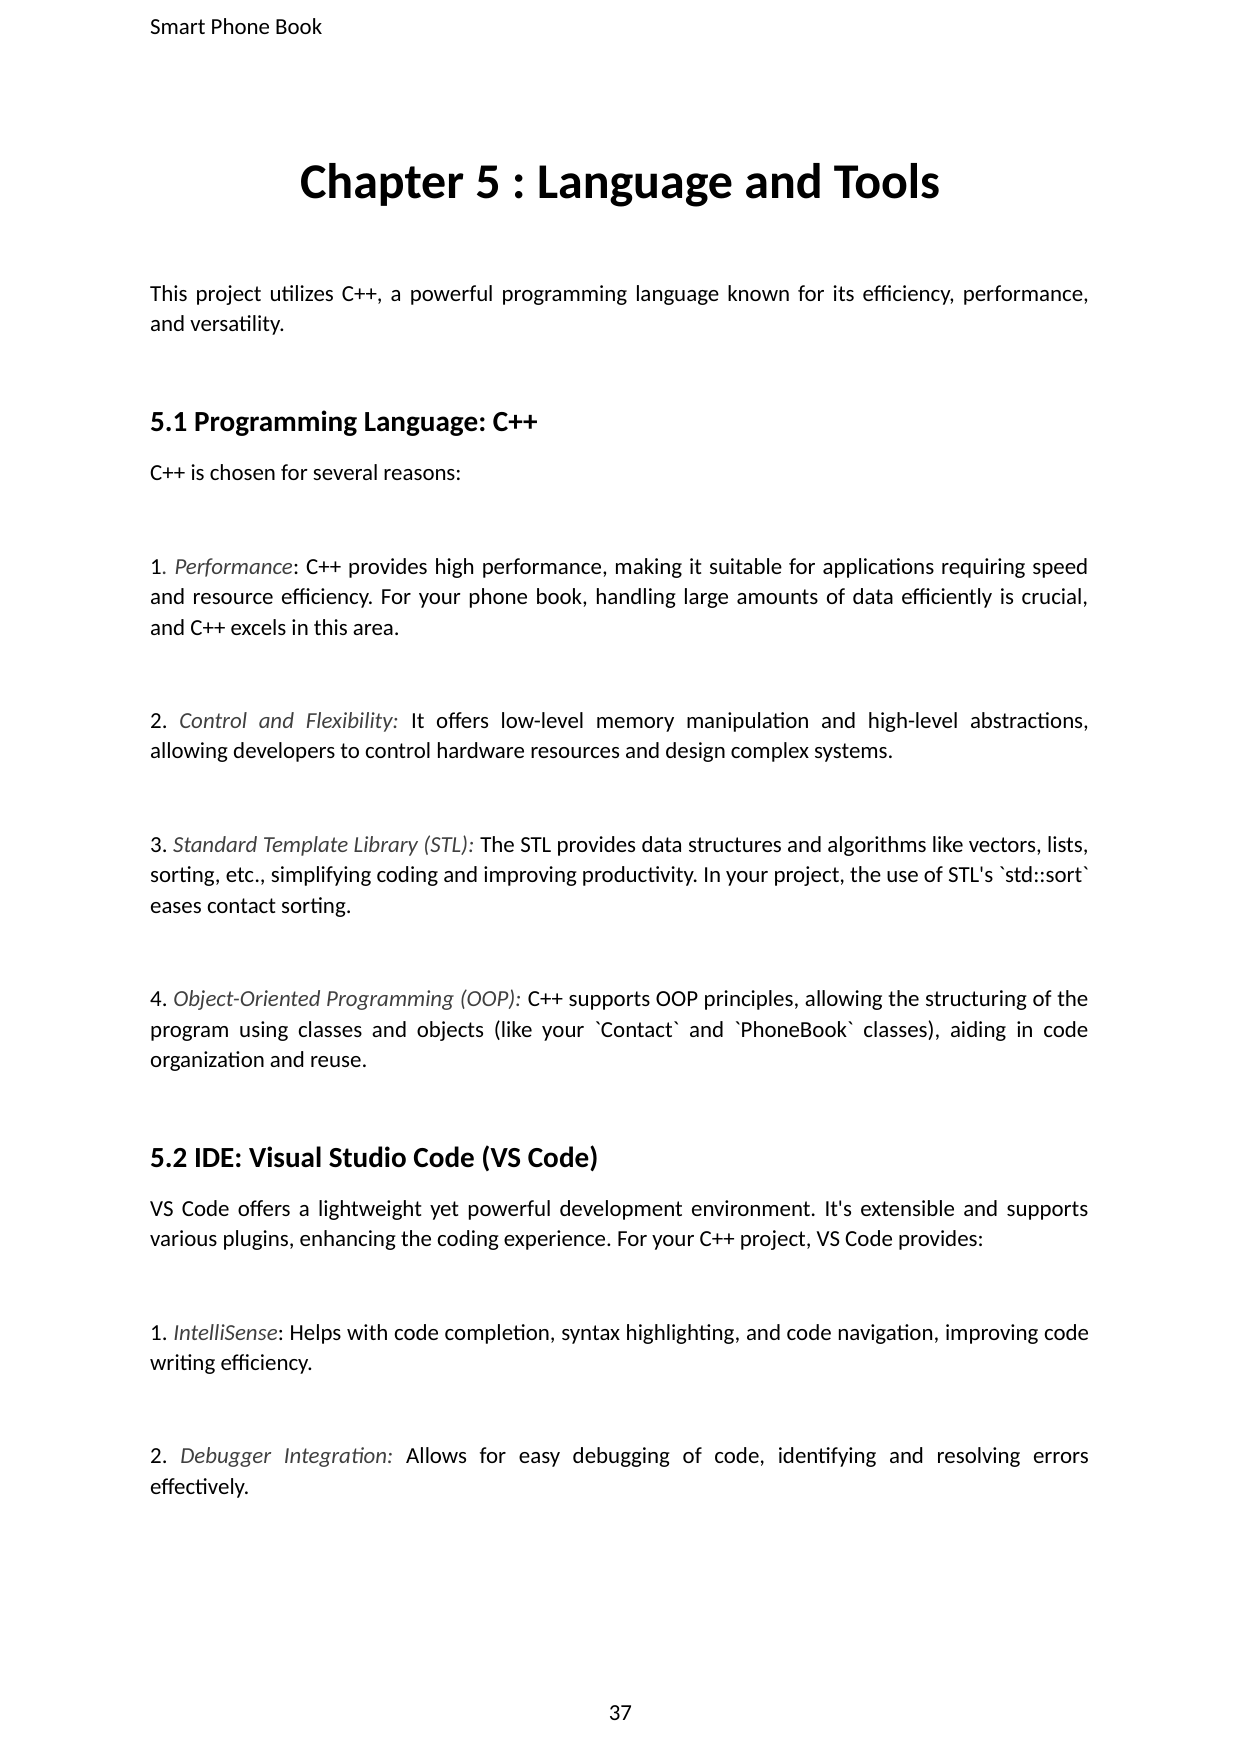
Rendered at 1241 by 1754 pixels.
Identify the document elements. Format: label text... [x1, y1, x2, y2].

text 5.1 Programming Language: C++ [150, 403, 1090, 439]
text 5.2 IDE: Visual Studio Code (VS Code) [150, 1139, 1090, 1174]
text This project utilizes C++, a powerful programming language known for its efficiency, performance, and versatility. [150, 279, 1090, 338]
text 4. Object-Oriented Programming (OOP): C++ supports OOP principles, allowing the structuring of the program using classes and objects (like your `Contact` and `PhoneBook` classes), aiding in code organization and reuse. [150, 984, 1090, 1073]
text 2. Control and Flexibility: It offers low-level memory manipulation and high-level abstractions, allowing developers to control hardware resources and design complex systems. [150, 706, 1090, 764]
text VS Code offers a lightweight yet powerful development environment. It's extensible and supports various plugins, enhancing the coding experience. For your C++ project, VS Code provides: [150, 1194, 1090, 1252]
text Chapter 5 : Language and Tools [150, 150, 1090, 211]
text 1. IntelliSense: Helps with code completion, syntax highlighting, and code navigation, improving code writing efficiency. [150, 1318, 1090, 1376]
text C++ is chosen for several reasons: [150, 458, 1090, 486]
text 1. Performance: C++ provides high performance, making it suitable for applications requiring speed and resource efficiency. For your phone book, handling large amounts of data efficiently is crucial, and C++ excels in this area. [150, 552, 1090, 641]
text 2. Debugger Integration: Allows for easy debugging of code, identifying and resolving errors effectively. [150, 1442, 1090, 1500]
text 3. Standard Template Library (STL): The STL provides data structures and algorithms like vectors, lists, sorting, etc., simplifying coding and improving productivity. In your project, the use of STL's `std::sort` eases contact sorting. [150, 830, 1090, 919]
